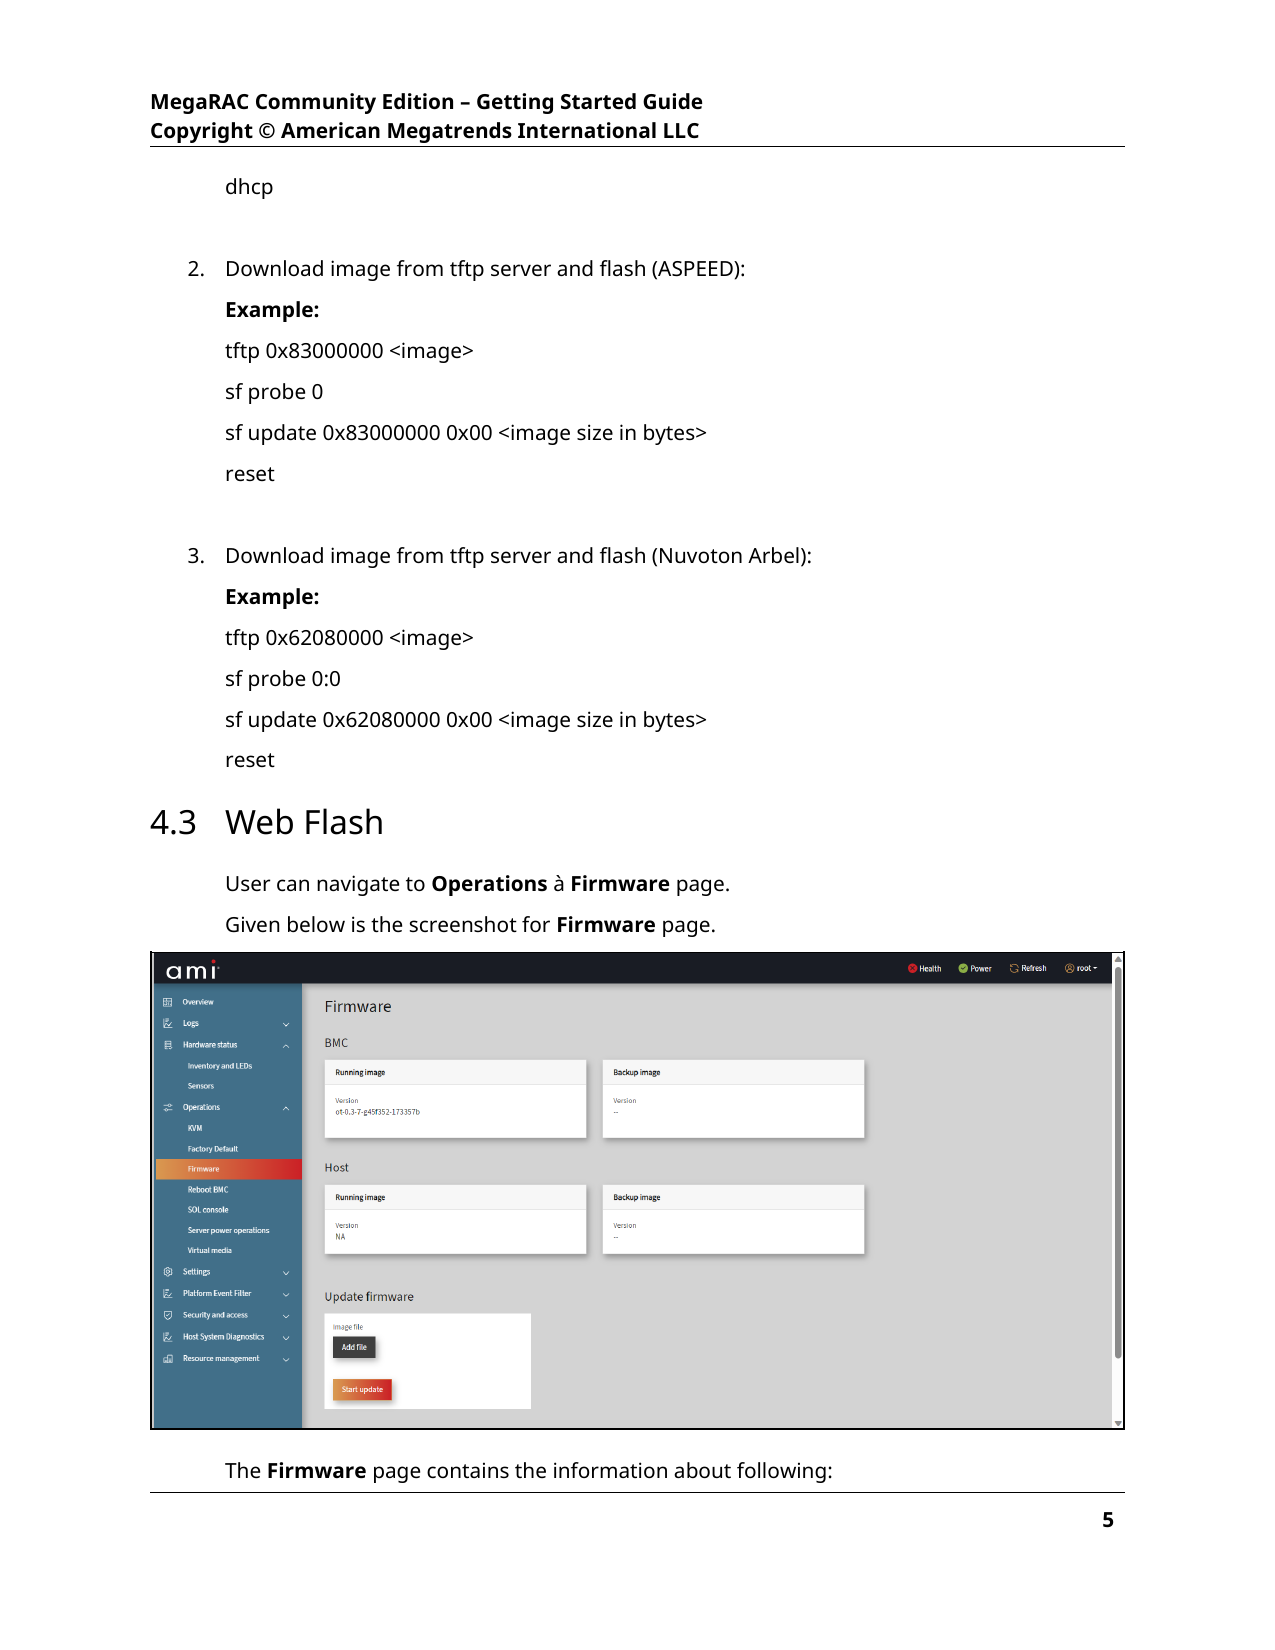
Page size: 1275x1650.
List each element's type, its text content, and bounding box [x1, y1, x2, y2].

text Example: [225, 582, 1125, 610]
text sf probe 0:0 [225, 664, 1125, 692]
text reset [225, 746, 1125, 774]
text Given below is the screenshot for Firmware page. [225, 910, 1125, 939]
text tftp 0x83000000 <image> [225, 336, 1125, 365]
text Example: [225, 295, 1125, 324]
text tftp 0x62080000 <image> [225, 623, 1125, 651]
text reset [225, 459, 1125, 487]
text The Firmware page contains the information about following: [225, 1456, 1125, 1485]
picture [152, 953, 1123, 1428]
subtitle Web Flash [150, 799, 1125, 844]
text dhcp [225, 172, 1125, 201]
list Download image from tftp server and flash (Nuvoton Arbel): [187, 541, 1125, 569]
text User can navigate to Operations à Firmware page. [225, 869, 1125, 898]
list Download image from tftp server and flash (ASPEED): [187, 254, 1125, 283]
text sf probe 0 [225, 377, 1125, 406]
text sf update 0x62080000 0x00 <image size in bytes> [225, 705, 1125, 733]
text sf update 0x83000000 0x00 <image size in bytes> [225, 418, 1125, 447]
